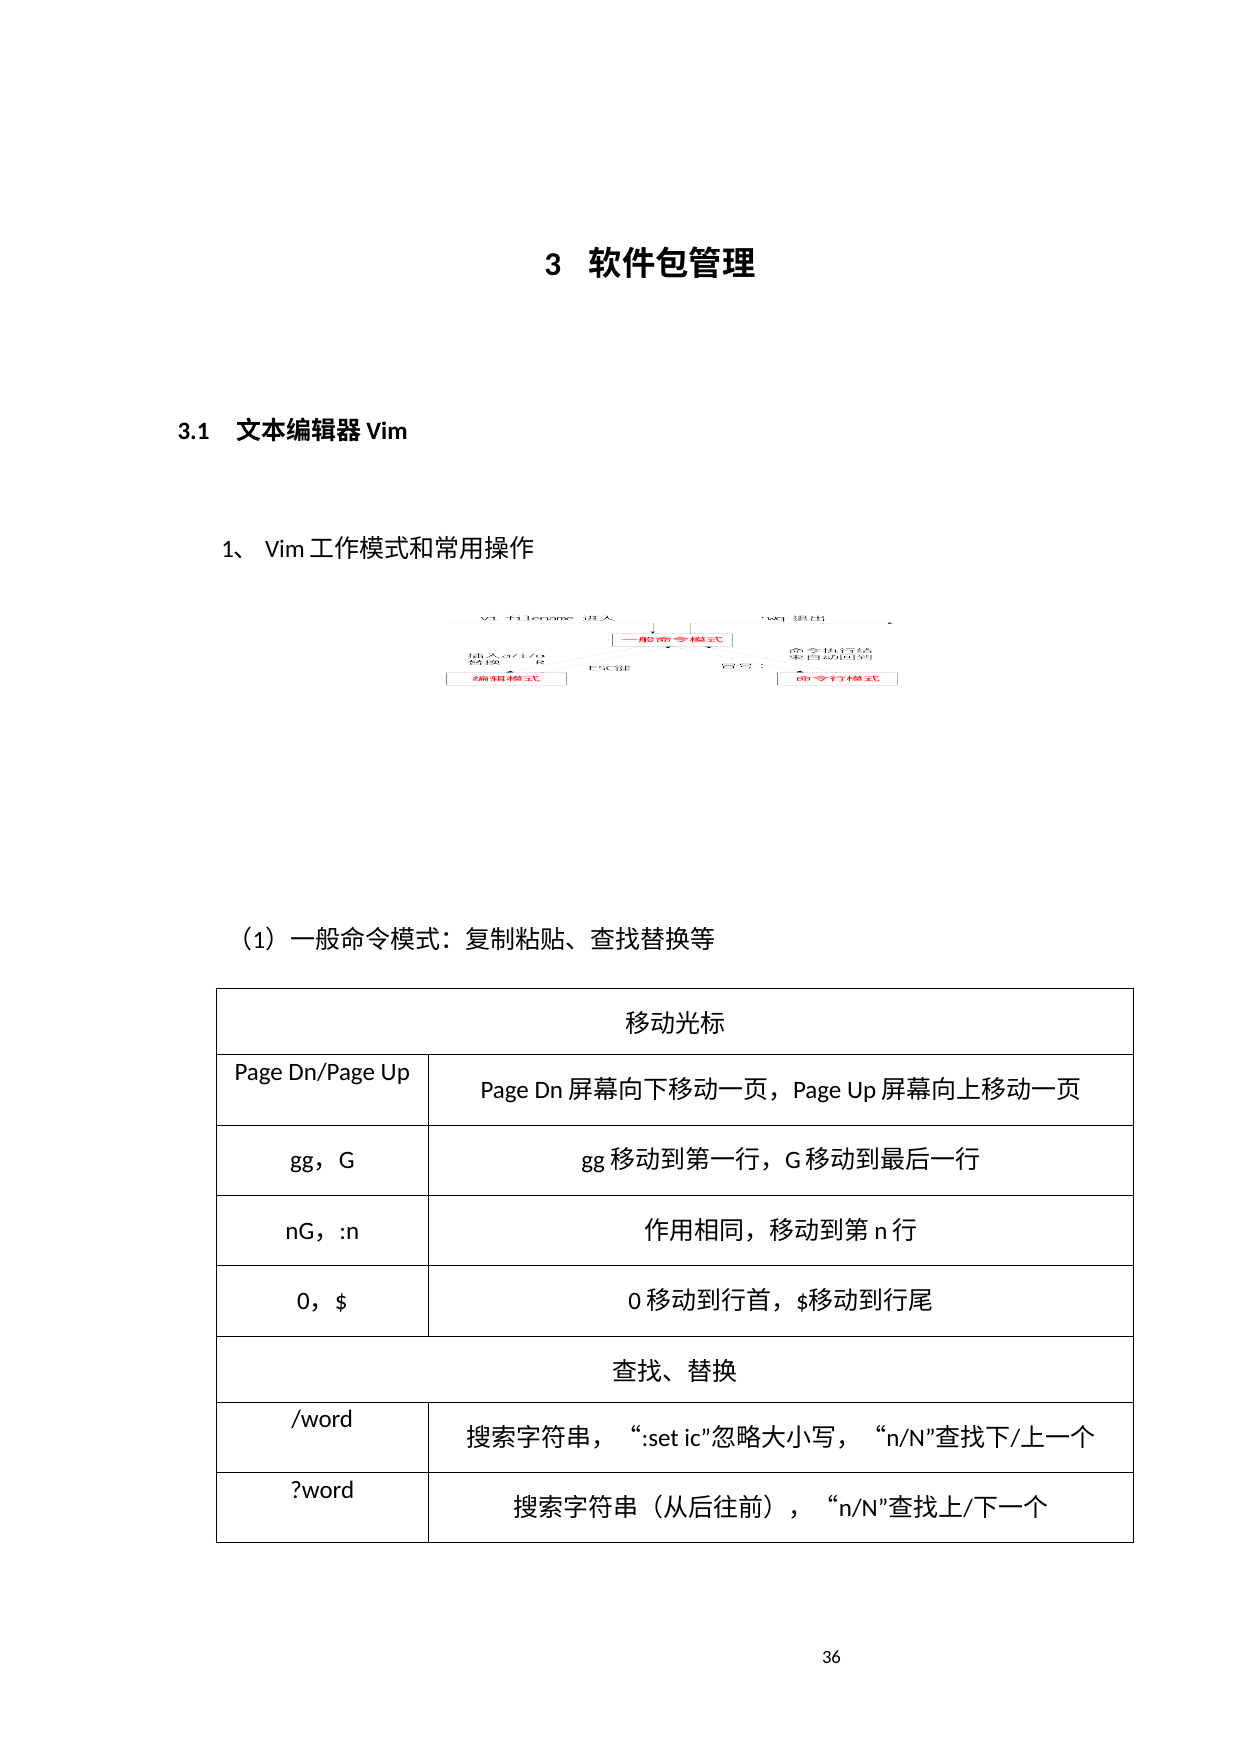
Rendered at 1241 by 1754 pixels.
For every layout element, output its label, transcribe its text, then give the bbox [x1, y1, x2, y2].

table_cell 查找、替换 [217, 1337, 1133, 1402]
table_cell gg移动到第一行，G移动到最后一行 [429, 1126, 1133, 1195]
table_cell 搜索字符串，“:set ic”忽略大小写，“n/N”查找下/上一个 [429, 1403, 1133, 1472]
list 一般命令模式：复制粘贴、查找替换等 [221, 905, 1122, 970]
table_cell /word [217, 1403, 428, 1472]
table_cell ?word [217, 1473, 428, 1542]
table_header 移动光标 [217, 989, 1133, 1054]
table_cell nG，:n [217, 1196, 428, 1265]
table_cell Page Dn/Page Up [217, 1055, 428, 1124]
table_cell gg，G [217, 1126, 428, 1195]
table_cell Page Dn屏幕向下移动一页，Page Up屏幕向上移动一页 [429, 1055, 1133, 1124]
subtitle 文本编辑器Vim [177, 396, 1122, 461]
table_cell 作用相同，移动到第n行 [429, 1196, 1133, 1265]
list Vim工作模式和常用操作 [221, 514, 1122, 579]
subtitle 软件包管理 [177, 228, 1122, 293]
table_cell 搜索字符串（从后往前），“n/N”查找上/下一个 [429, 1473, 1133, 1542]
table_cell 0移动到行首，$移动到行尾 [429, 1266, 1133, 1336]
table_cell 0，$ [217, 1266, 428, 1336]
